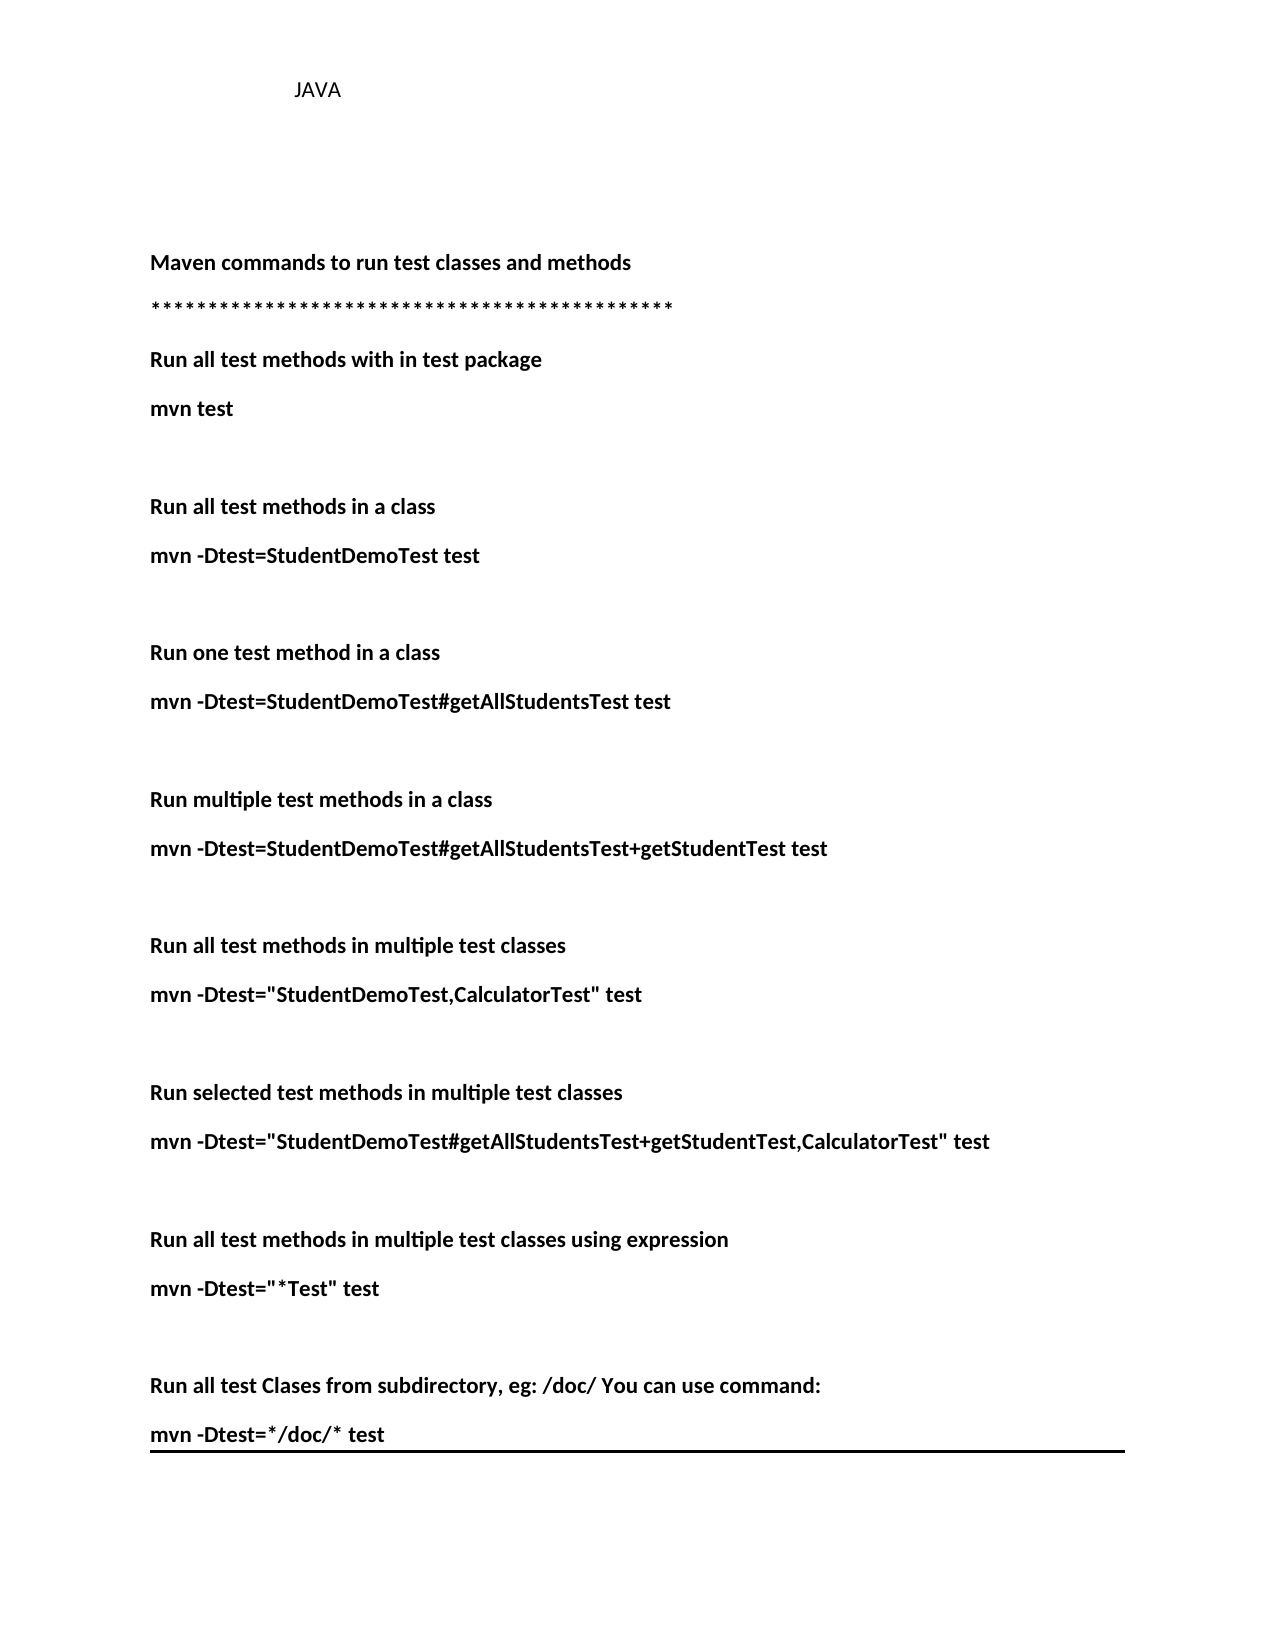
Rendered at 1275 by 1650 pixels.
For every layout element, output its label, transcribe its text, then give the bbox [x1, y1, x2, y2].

text Run all test methods in multiple test classes [150, 932, 1125, 960]
text mvn -Dtest="StudentDemoTest,CalculatorTest" test [150, 981, 1125, 1008]
text ********************************************** [150, 297, 1125, 324]
text Run all test methods in multiple test classes using expression [150, 1225, 1125, 1253]
text mvn -Dtest=StudentDemoTest test [150, 541, 1125, 569]
text mvn -Dtest="StudentDemoTest#getAllStudentsTest+getStudentTest,CalculatorTest" test [150, 1127, 1125, 1155]
text mvn -Dtest=StudentDemoTest#getAllStudentsTest test [150, 687, 1125, 715]
text mvn -Dtest="*Test" test [150, 1274, 1125, 1302]
text mvn -Dtest=*/doc/* test [150, 1420, 1125, 1450]
text Run selected test methods in multiple test classes [150, 1078, 1125, 1106]
text Run all test Clases from subdirectory, eg: /doc/ You can use command: [150, 1371, 1125, 1399]
text Run one test method in a class [150, 638, 1125, 667]
text Run multiple test methods in a class [150, 785, 1125, 813]
text mvn -Dtest=StudentDemoTest#getAllStudentsTest+getStudentTest test [150, 834, 1125, 862]
text mvn test [150, 394, 1125, 422]
text Maven commands to run test classes and methods [150, 248, 1125, 276]
text Run all test methods with in test package [150, 345, 1125, 373]
text Run all test methods in a class [150, 492, 1125, 520]
